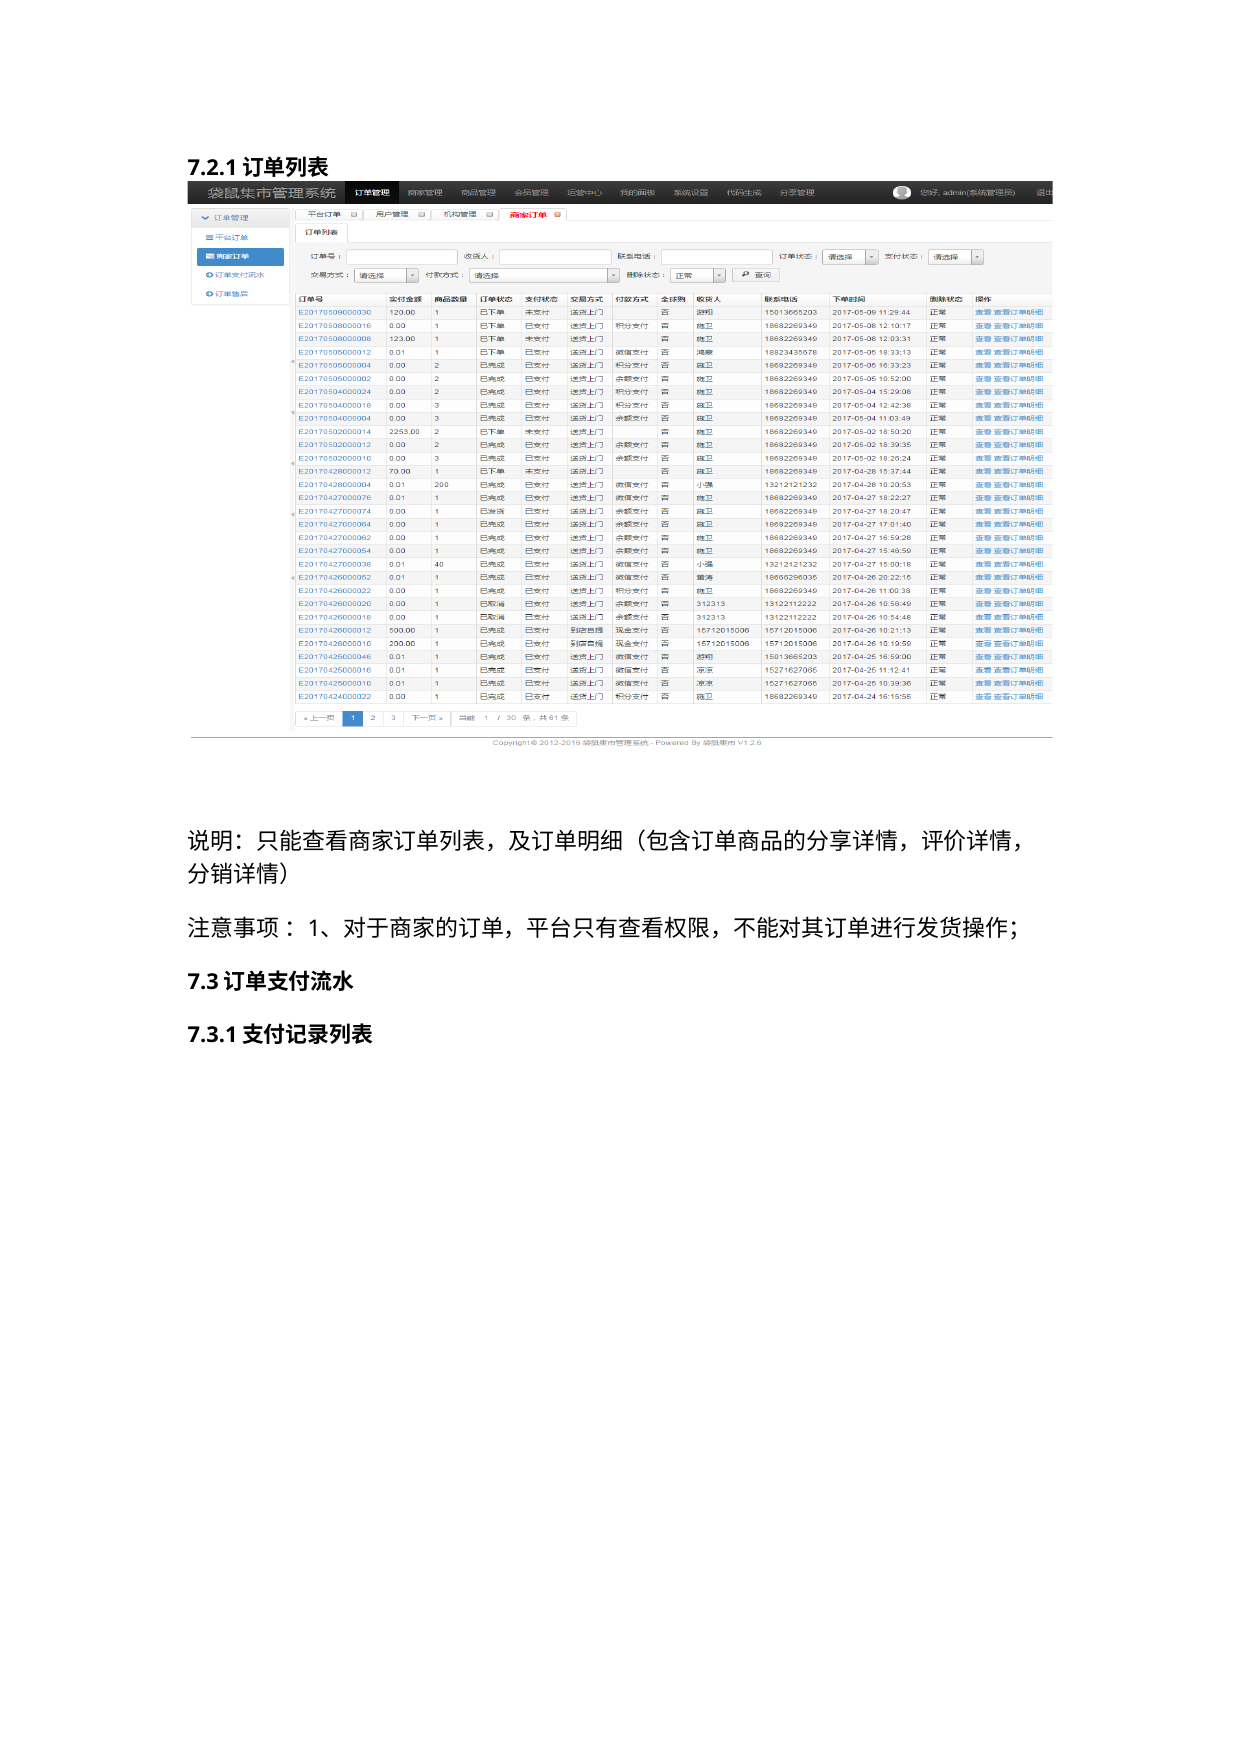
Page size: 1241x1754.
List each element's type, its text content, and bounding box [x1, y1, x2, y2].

text 注意事项 ：1、对于商家的订单，平台只有查看权限，不能对其订单进行发货操作； [187, 910, 1053, 943]
text 7.2.1订单列表 [187, 150, 1053, 181]
text 7.3.1支付记录列表 [187, 1017, 1053, 1048]
text 说明：只能查看商家订单列表，及订单明细（包含订单商品的分享详情，评价详情，分销详情） [187, 823, 1053, 889]
text 7.3订单支付流水 [187, 964, 1053, 996]
picture [187, 181, 1053, 750]
